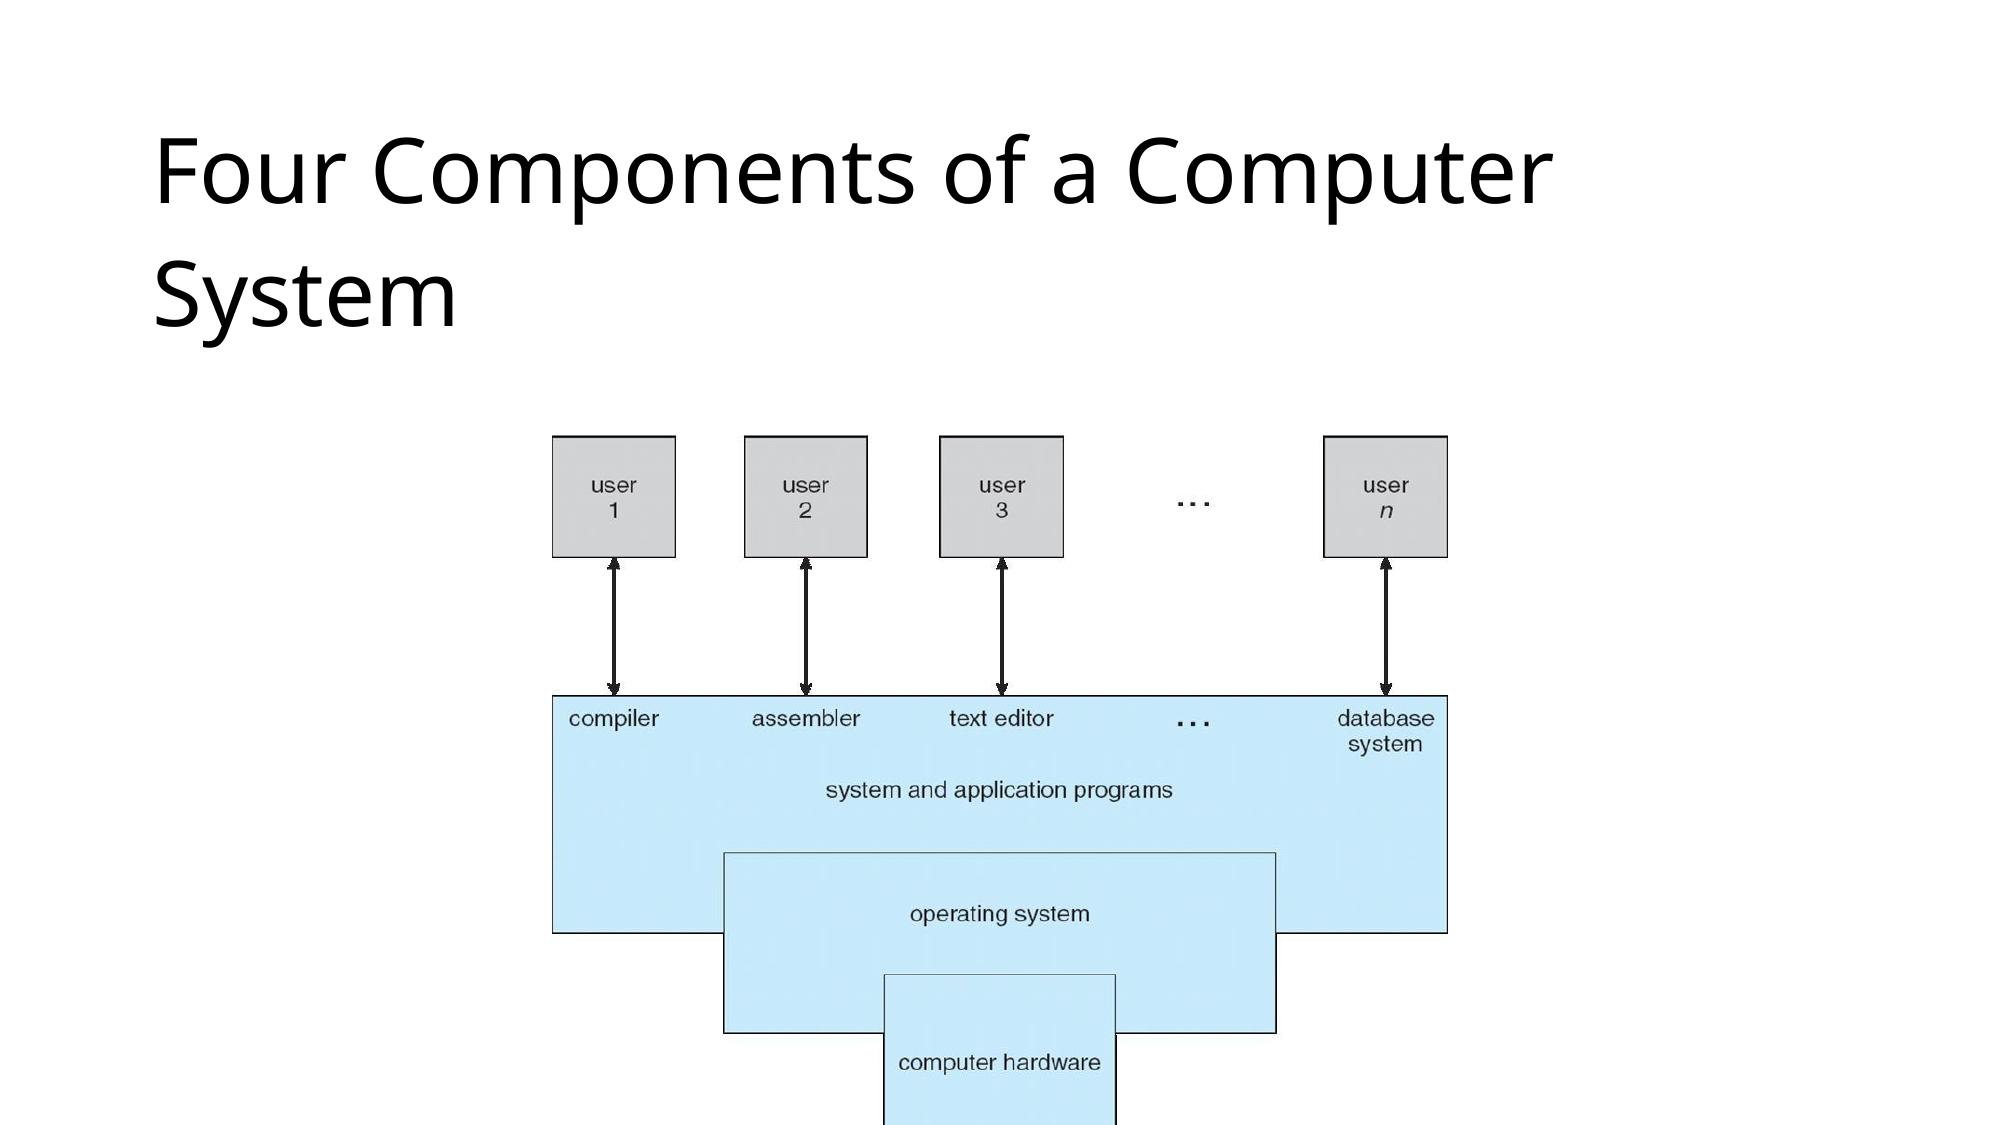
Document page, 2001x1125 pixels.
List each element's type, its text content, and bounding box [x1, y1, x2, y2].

text Four Components of a Computer System [152, 106, 1850, 353]
picture [552, 435, 1448, 1125]
